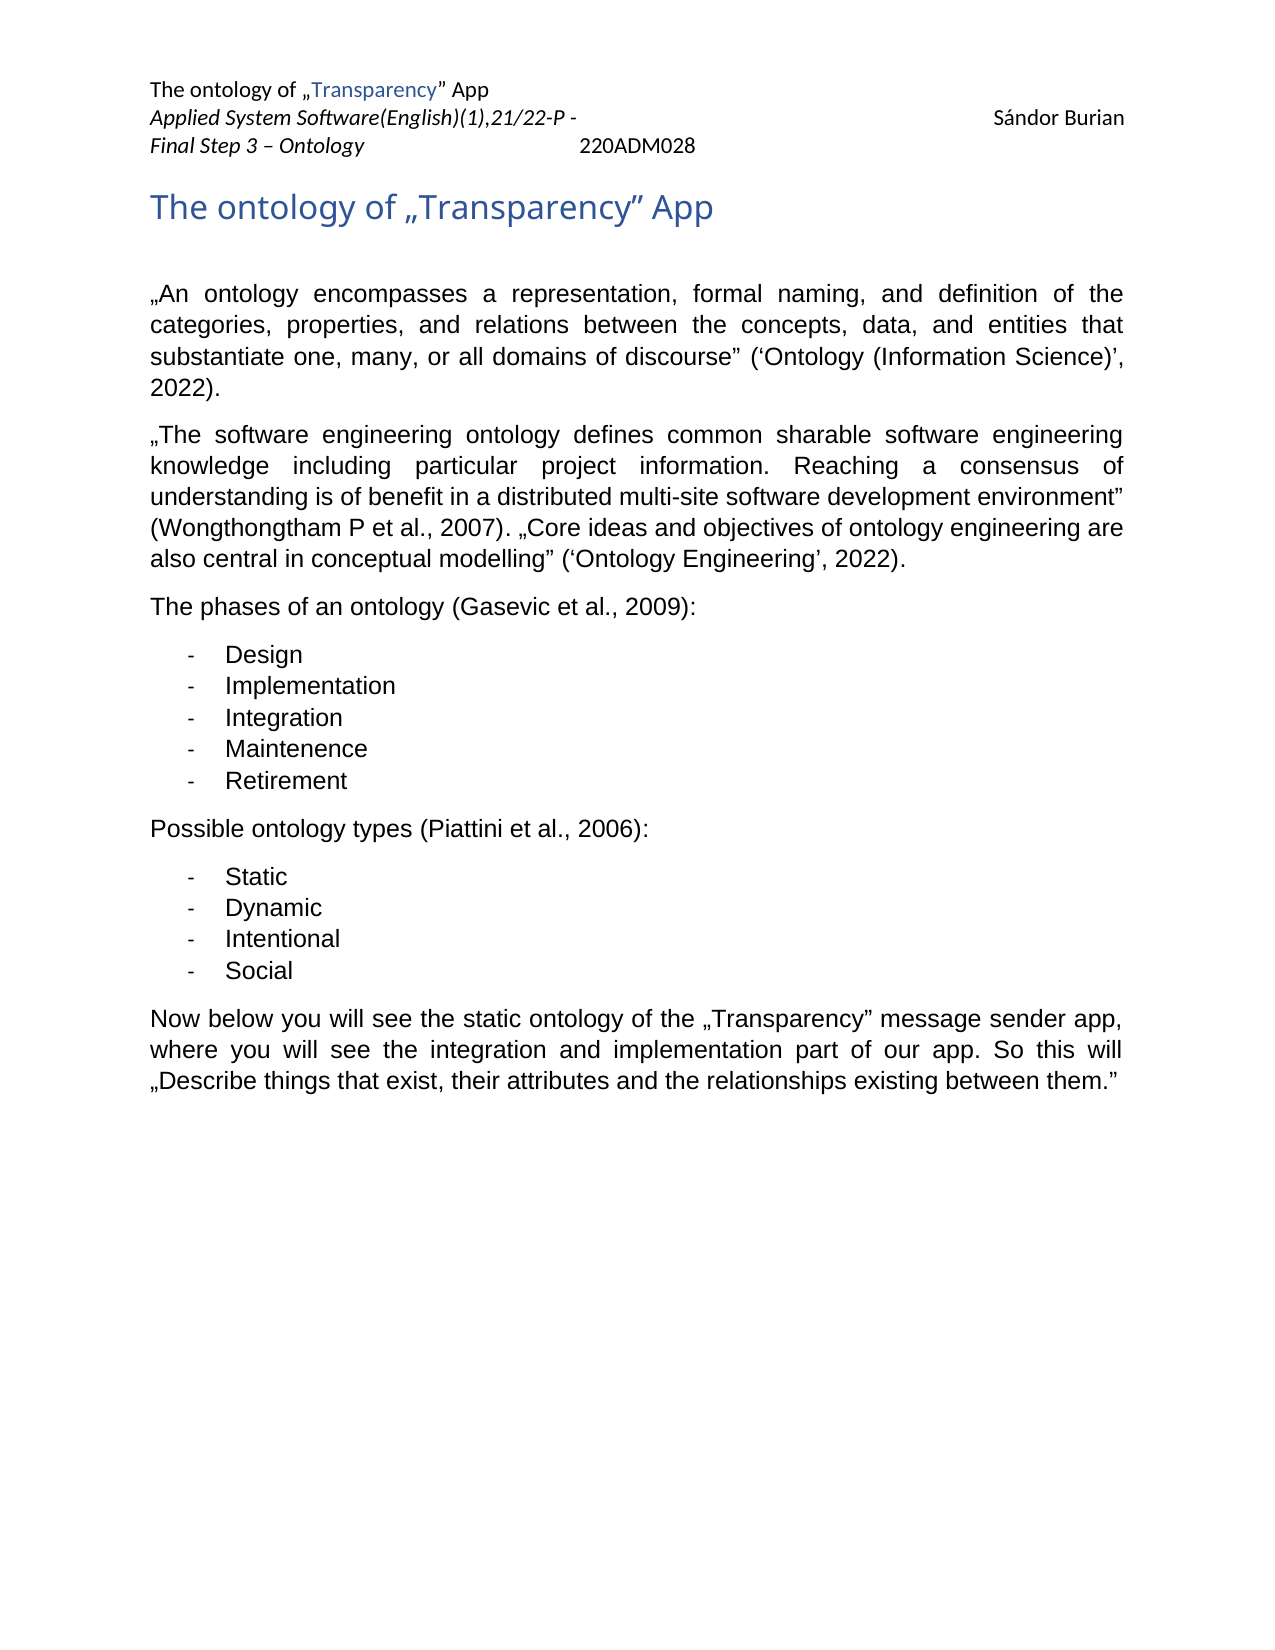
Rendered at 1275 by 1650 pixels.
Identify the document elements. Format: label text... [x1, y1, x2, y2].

list Integration [187, 703, 1125, 732]
list Dynamic [187, 893, 1125, 922]
text The phases of an ontology (Gasevic et al., 2009): [150, 592, 1125, 621]
list Static [187, 862, 1125, 891]
text Possible ontology types (Piattini et al., 2006): [150, 814, 1125, 843]
list Implementation [187, 671, 1125, 701]
list Intentional [187, 924, 1125, 954]
text „An ontology encompasses a representation, formal naming, and definition of the categories, properties, and relations between the concepts, data, and entities that substantiate one, many, or all domains of discourse” (‘Ontology (Information Science)’, 2022). [150, 279, 1125, 401]
list Retirement [187, 766, 1125, 795]
text „The software engineering ontology defines common sharable software engineering knowledge including particular project information. Reaching a consensus of understanding is of benefit in a distributed multi-site software development environment” (Wongthongtham P et al., 2007). „Core ideas and objectives of ontology engineering are also central in conceptual modelling” (‘Ontology Engineering’, 2022). [150, 420, 1125, 573]
text Now below you will see the static ontology of the „Transparency” message sender app, where you will see the integration and implementation part of our app. So this will „Describe things that exist, their attributes and the relationships existing between them.” [150, 1004, 1125, 1095]
list Design [187, 640, 1125, 669]
list Maintenence [187, 734, 1125, 763]
list Social [187, 956, 1125, 985]
subtitle The ontology of „Transparency” App [150, 184, 1125, 229]
